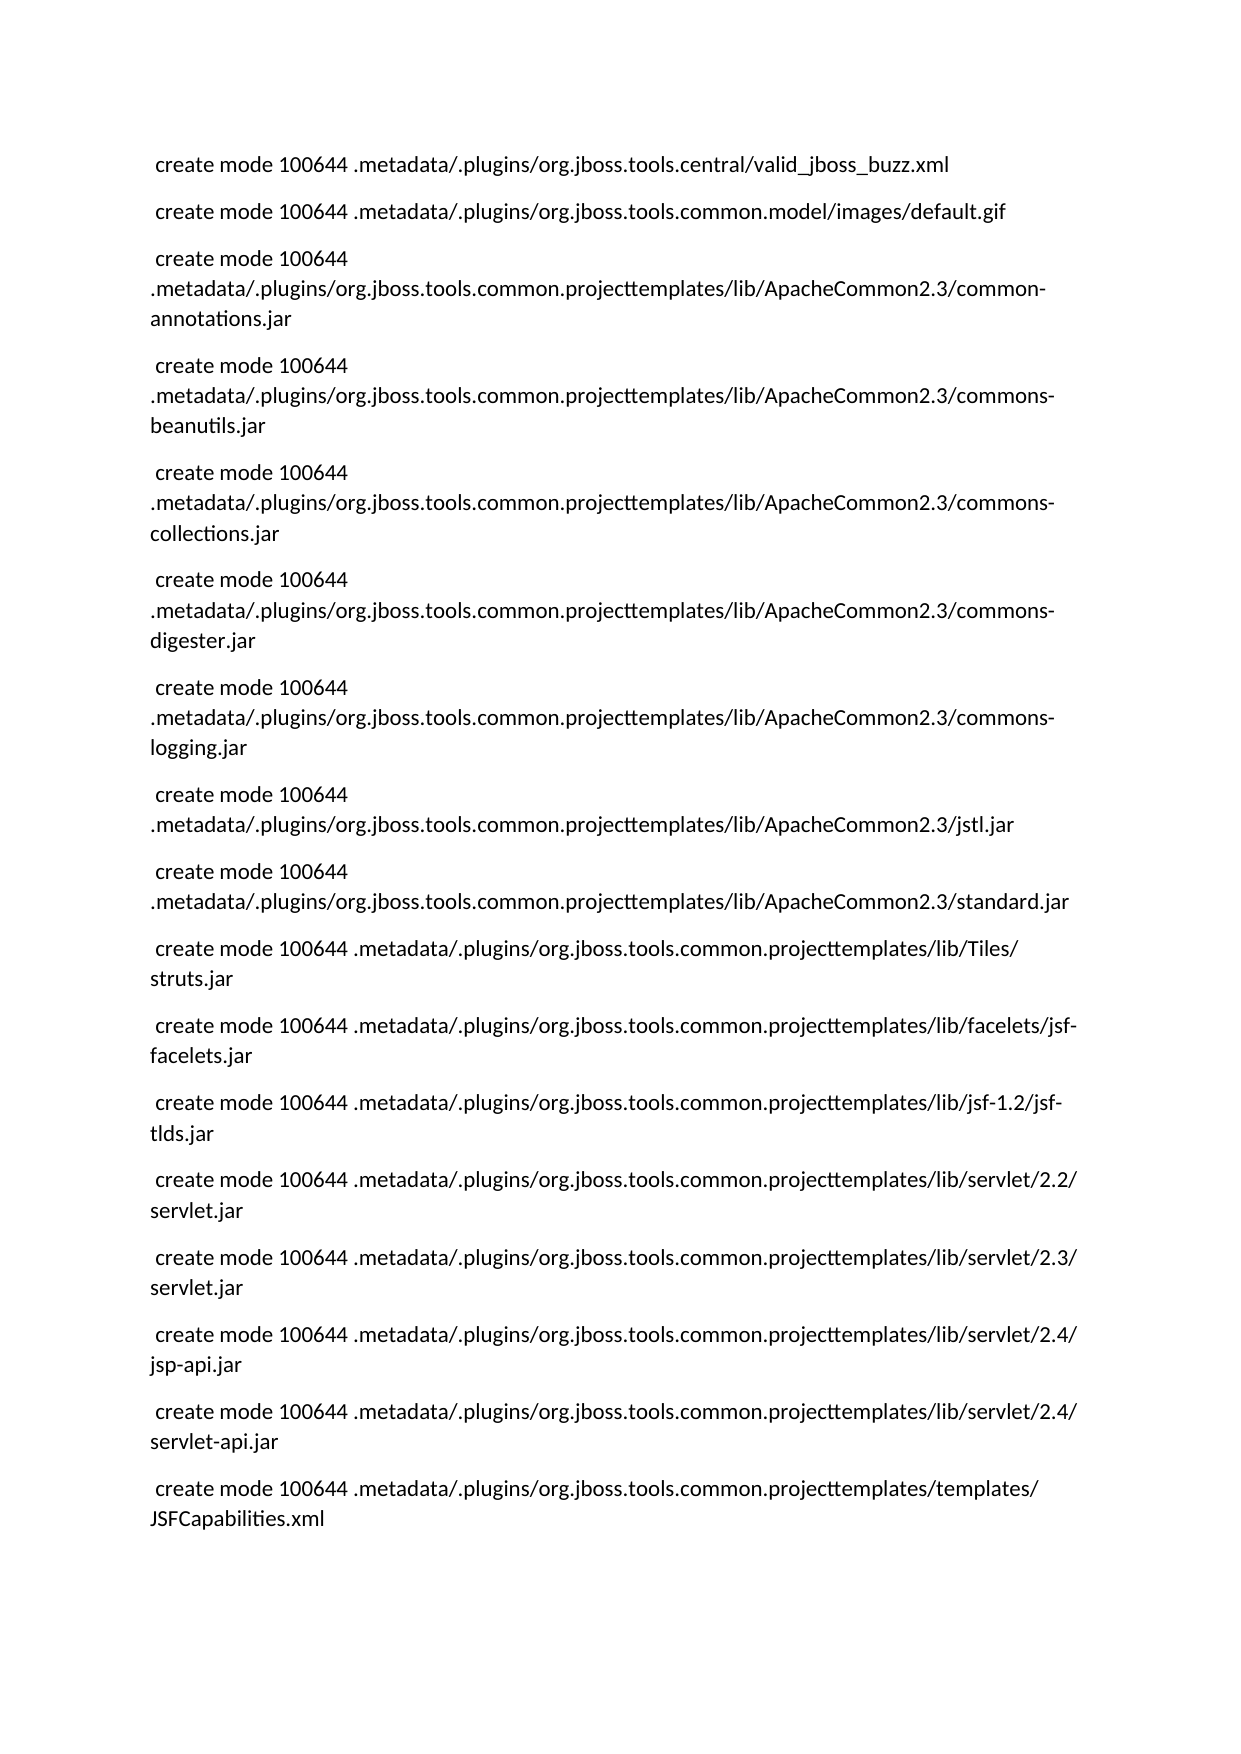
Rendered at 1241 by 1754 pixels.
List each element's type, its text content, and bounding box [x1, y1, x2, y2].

text create mode 100644 .metadata/.plugins/org.jboss.tools.common.projecttemplates/lib/ApacheCommon2.3/commons-beanutils.jar [150, 351, 1090, 439]
text create mode 100644 .metadata/.plugins/org.jboss.tools.common.projecttemplates/lib/facelets/jsf-facelets.jar [150, 1011, 1090, 1070]
text create mode 100644 .metadata/.plugins/org.jboss.tools.common.projecttemplates/lib/servlet/2.4/jsp-api.jar [150, 1320, 1090, 1378]
text create mode 100644 .metadata/.plugins/org.jboss.tools.common.projecttemplates/templates/JSFCapabilities.xml [150, 1474, 1090, 1532]
text create mode 100644 .metadata/.plugins/org.jboss.tools.common.model/images/default.gif [150, 197, 1090, 225]
text create mode 100644 .metadata/.plugins/org.jboss.tools.common.projecttemplates/lib/ApacheCommon2.3/jstl.jar [150, 780, 1090, 838]
text create mode 100644 .metadata/.plugins/org.jboss.tools.common.projecttemplates/lib/jsf-1.2/jsf-tlds.jar [150, 1088, 1090, 1147]
text create mode 100644 .metadata/.plugins/org.jboss.tools.common.projecttemplates/lib/ApacheCommon2.3/commons-collections.jar [150, 458, 1090, 547]
text create mode 100644 .metadata/.plugins/org.jboss.tools.common.projecttemplates/lib/servlet/2.2/servlet.jar [150, 1166, 1090, 1224]
text create mode 100644 .metadata/.plugins/org.jboss.tools.common.projecttemplates/lib/ApacheCommon2.3/common-annotations.jar [150, 244, 1090, 332]
text create mode 100644 .metadata/.plugins/org.jboss.tools.common.projecttemplates/lib/servlet/2.4/servlet-api.jar [150, 1397, 1090, 1455]
text create mode 100644 .metadata/.plugins/org.jboss.tools.common.projecttemplates/lib/ApacheCommon2.3/commons-digester.jar [150, 566, 1090, 654]
text create mode 100644 .metadata/.plugins/org.jboss.tools.central/valid_jboss_buzz.xml [150, 150, 1090, 178]
text create mode 100644 .metadata/.plugins/org.jboss.tools.common.projecttemplates/lib/servlet/2.3/servlet.jar [150, 1243, 1090, 1301]
text create mode 100644 .metadata/.plugins/org.jboss.tools.common.projecttemplates/lib/Tiles/struts.jar [150, 934, 1090, 993]
text create mode 100644 .metadata/.plugins/org.jboss.tools.common.projecttemplates/lib/ApacheCommon2.3/commons-logging.jar [150, 673, 1090, 761]
text create mode 100644 .metadata/.plugins/org.jboss.tools.common.projecttemplates/lib/ApacheCommon2.3/standard.jar [150, 857, 1090, 916]
